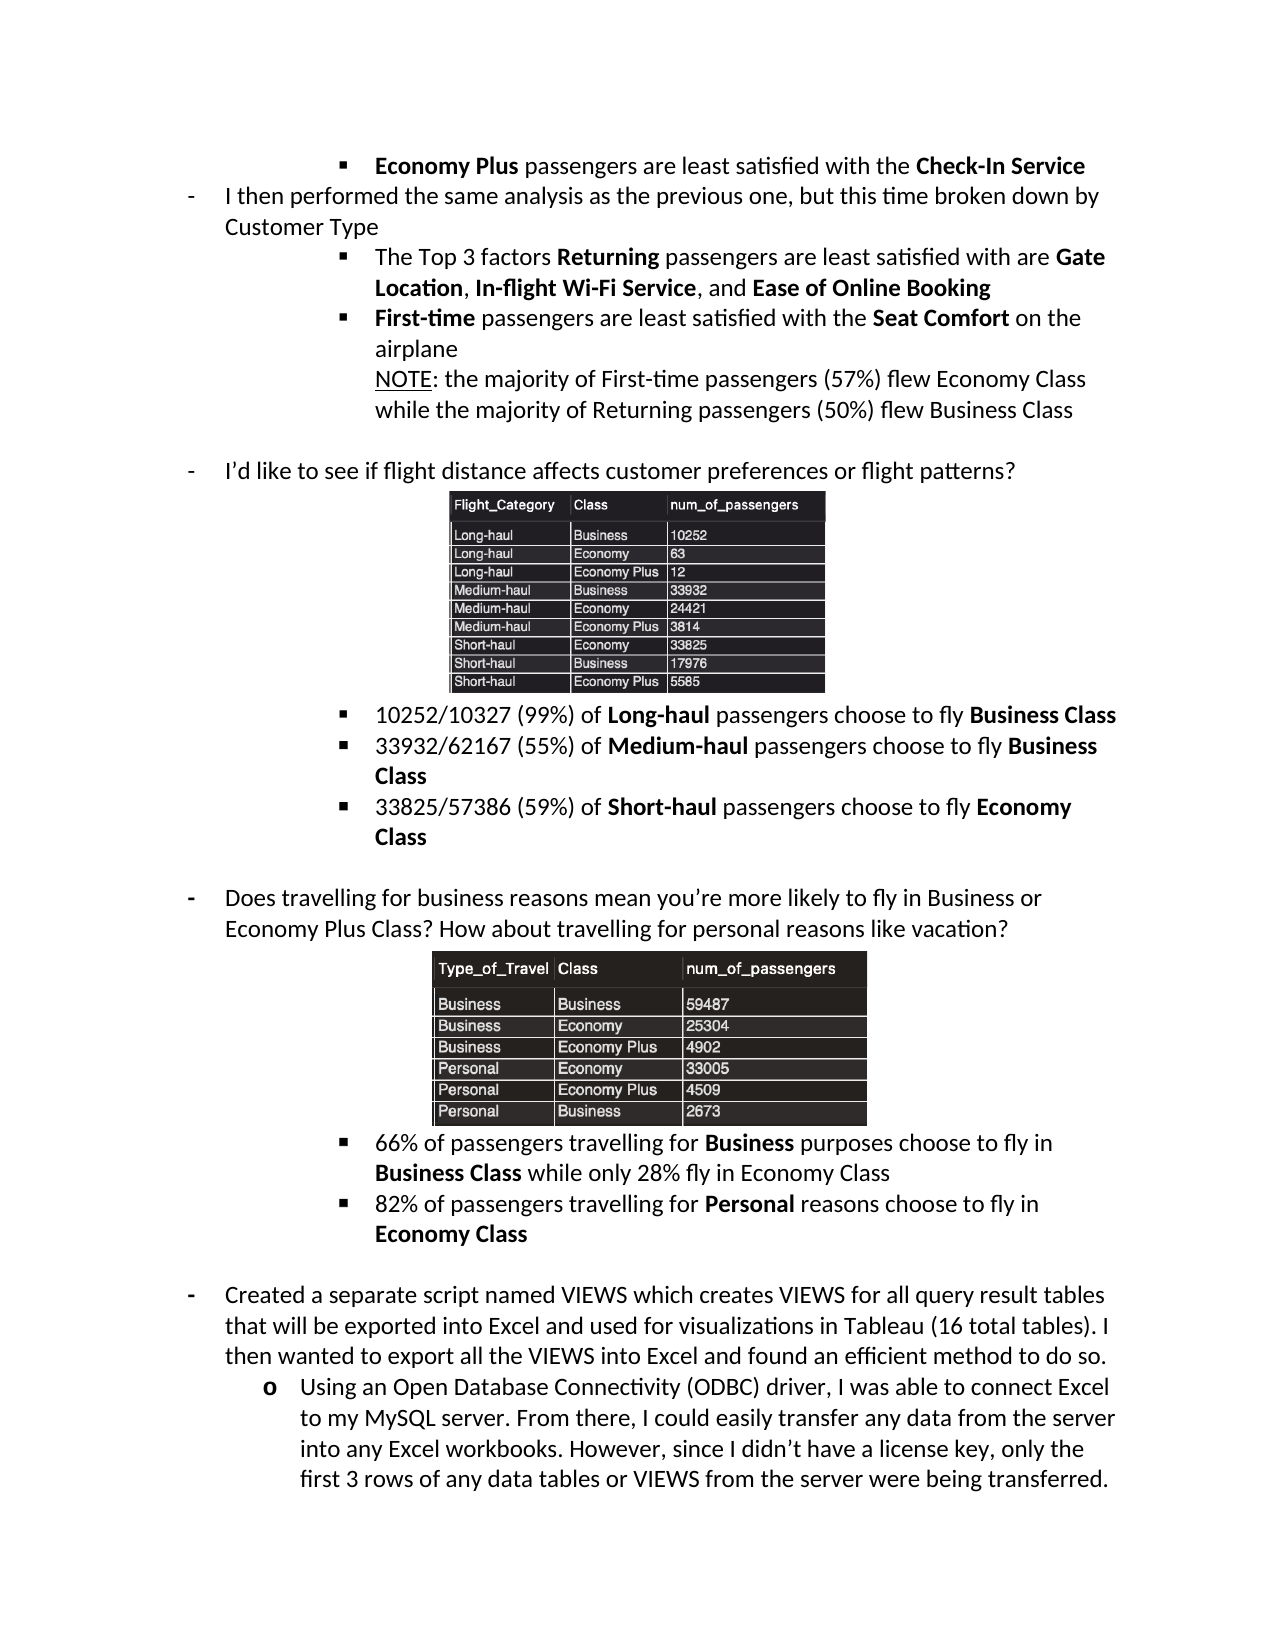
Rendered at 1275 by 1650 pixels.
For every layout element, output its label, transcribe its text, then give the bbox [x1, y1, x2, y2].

list I’d like to see if flight distance affects customer preferences or flight patterns? [187, 455, 1125, 486]
picture [449, 491, 826, 693]
list Created a separate script named VIEWS which creates VIEWS for all query result tables that will be exported into Excel and used for visualizations in Tableau (16 total tables). I then wanted to export all the VIEWS into Excel and found an efficient method to do so. [187, 1279, 1125, 1371]
list Economy Plus passengers are least satisfied with the Check-In Service [337, 150, 1125, 181]
list 66% of passengers travelling for Business purposes choose to fly in Business Class while only 28% fly in Economy Class [337, 1127, 1125, 1188]
list Does travelling for business reasons mean you’re more likely to fly in Business or Economy Plus Class? How about travelling for personal reasons like vacation? [187, 882, 1125, 943]
list 82% of passengers travelling for Personal reasons choose to fly in Economy Class [337, 1188, 1125, 1249]
list 33932/62167 (55%) of Medium-haul passengers choose to fly Business Class [337, 730, 1125, 791]
list I then performed the same analysis as the previous one, but this time broken down by Customer Type [187, 181, 1125, 242]
text NOTE: the majority of First-time passengers (57%) flew Economy Class while the majority of Returning passengers (50%) flew Business Class [375, 364, 1125, 425]
list First-time passengers are least satisfied with the Seat Comfort on the airplane [337, 303, 1125, 364]
list 10252/10327 (99%) of Long-haul passengers choose to fly Business Class [337, 699, 1125, 730]
picture [432, 951, 868, 1126]
list The Top 3 factors Returning passengers are least satisfied with are Gate Location, In-flight Wi-Fi Service, and Ease of Online Booking [337, 242, 1125, 303]
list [262, 1371, 1125, 1494]
list 33825/57386 (59%) of Short-haul passengers choose to fly Economy Class [337, 791, 1125, 852]
